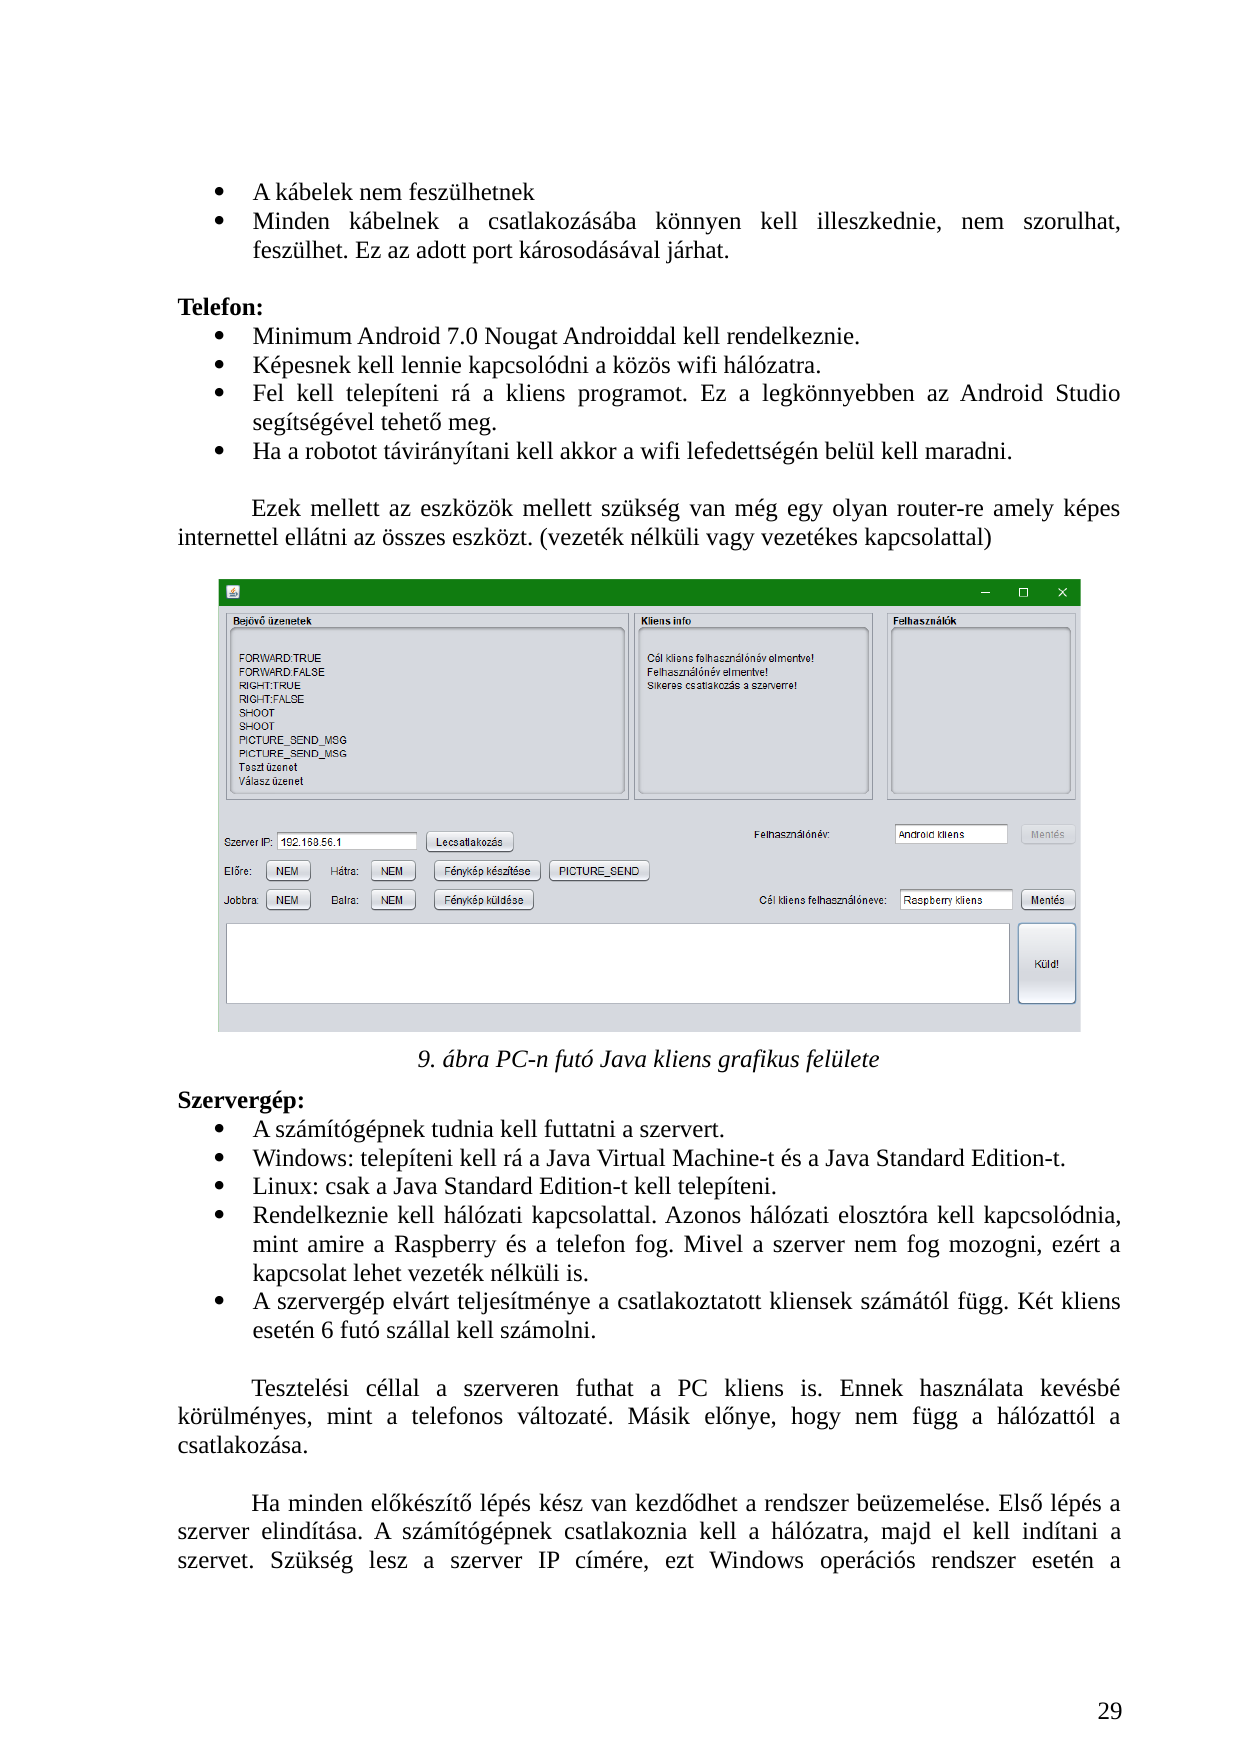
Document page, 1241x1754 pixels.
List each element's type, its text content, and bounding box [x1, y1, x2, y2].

text Telefon: [177, 292, 1122, 321]
list Minimum Android 7.0 Nougat Androiddal kell rendelkeznie. [215, 321, 1122, 350]
text Szervergép: [177, 1085, 1122, 1114]
list Windows: telepíteni kell rá a Java Virtual Machine-t és a Java Standard Edition-t. [215, 1143, 1122, 1171]
list Linux: csak a Java Standard Edition-t kell telepíteni. [215, 1171, 1122, 1200]
list Képesnek kell lennie kapcsolódni a közös wifi hálózatra. [215, 350, 1122, 378]
picture [218, 579, 1081, 1032]
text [177, 1488, 1122, 1574]
list A számítógépnek tudnia kell futtatni a szervert. [215, 1114, 1122, 1143]
list A kábelek nem feszülhetnek [215, 177, 1122, 206]
list A szervergép elvárt teljesítménye a csatlakoztatott kliensek számától függ. Két kliens esetén 6 futó szállal kell számolni. [215, 1286, 1122, 1344]
text 9. ábra PC-n futó Java kliens grafikus felülete [177, 1044, 1122, 1073]
list Fel kell telepíteni rá a kliens programot. Ez a legkönnyebben az Android Studio segítségével tehető meg. [215, 378, 1122, 436]
list Ha a robotot távirányítani kell akkor a wifi lefedettségén belül kell maradni. [215, 436, 1122, 465]
list Minden kábelnek a csatlakozásába könnyen kell illeszkednie, nem szorulhat, feszülhet. Ez az adott port károsodásával járhat. [215, 206, 1122, 263]
list Rendelkeznie kell hálózati kapcsolattal. Azonos hálózati elosztóra kell kapcsolódnia, mint amire a Raspberry és a telefon fog. Mivel a szerver nem fog mozogni, ezért a kapcsolat lehet vezeték nélküli is. [215, 1200, 1122, 1286]
text Tesztelési céllal a szerveren futhat a PC kliens is. Ennek használata kevésbé körülményes, mint a telefonos változaté. Másik előnye, hogy nem függ a hálózattól a csatlakozása. [177, 1373, 1122, 1459]
text Ezek mellett az eszközök mellett szükség van még egy olyan router-re amely képes internettel ellátni az összes eszközt. (vezeték nélküli vagy vezetékes kapcsolattal) [177, 493, 1122, 551]
